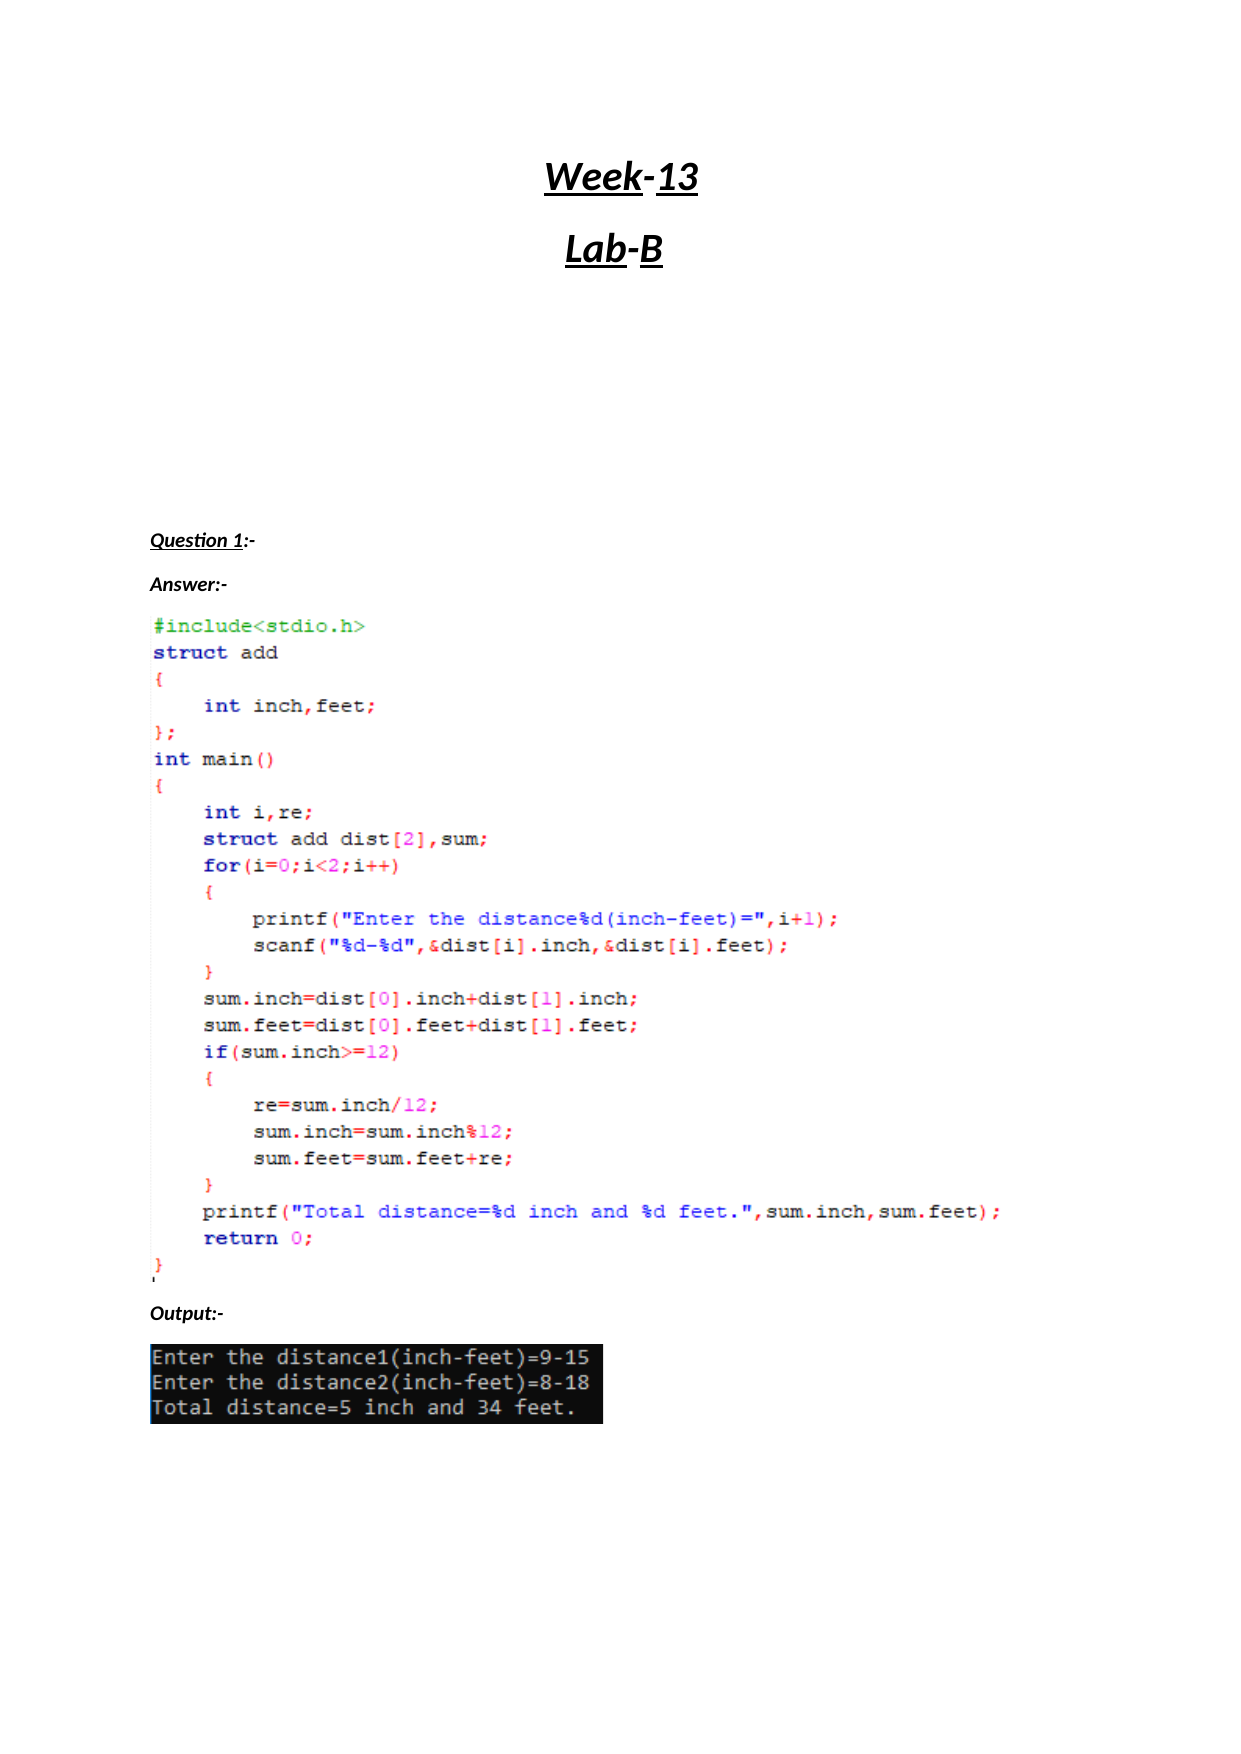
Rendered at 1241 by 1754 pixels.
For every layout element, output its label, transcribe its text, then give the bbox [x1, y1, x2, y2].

text Output:- [150, 1300, 1090, 1326]
text Answer:- [150, 572, 1090, 597]
picture [150, 615, 1011, 1282]
text Lab-B [150, 222, 1090, 272]
text Question 1:- [150, 527, 1090, 553]
picture [150, 1344, 604, 1424]
text Week-13 [500, 150, 1090, 201]
